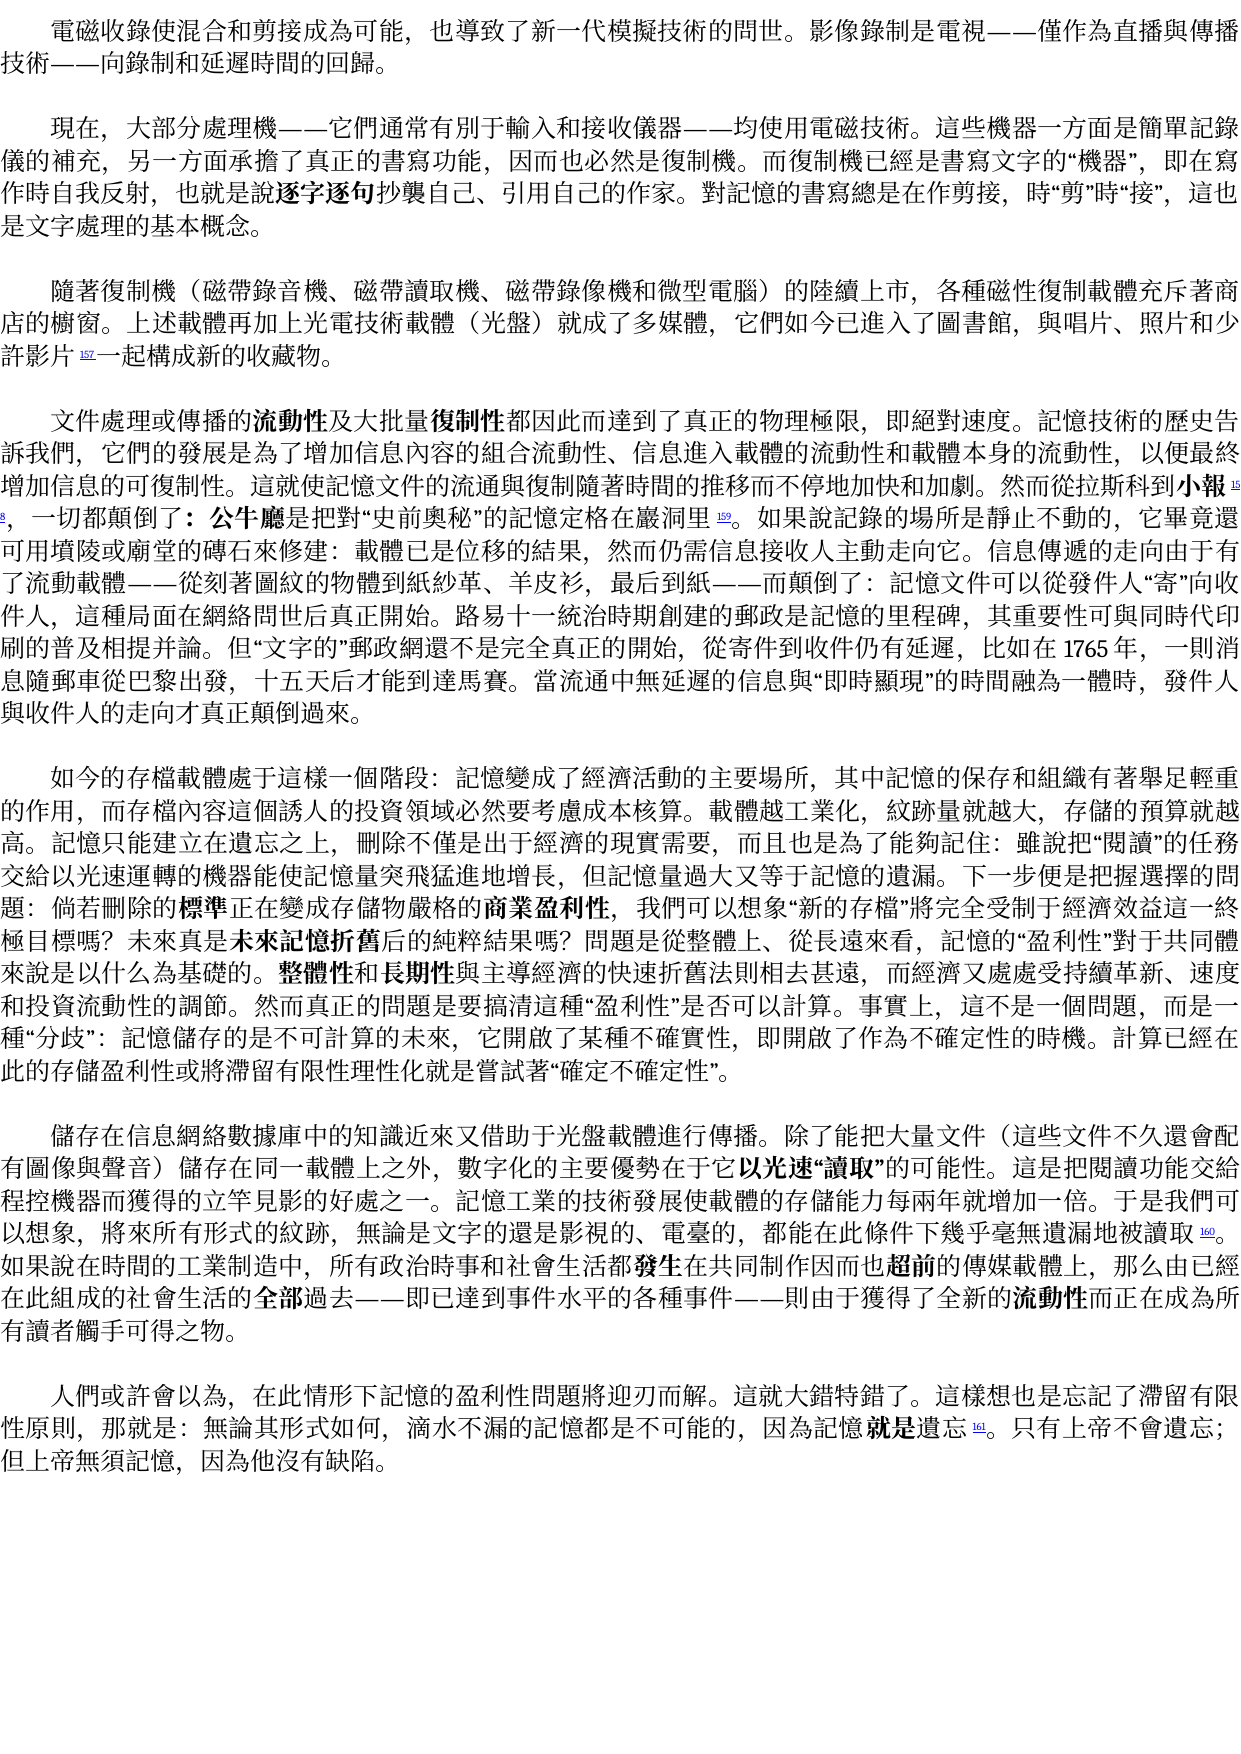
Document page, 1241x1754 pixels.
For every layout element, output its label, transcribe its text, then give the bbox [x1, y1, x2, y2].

text 人們或許會以為，在此情形下記憶的盈利性問題將迎刃而解。這就大錯特錯了。這樣想也是忘記了滯留有限性原則，那就是：無論其形式如何，滴水不漏的記憶都是不可能的，因為記憶就是遺忘161。只有上帝不會遺忘；但上帝無須記憶，因為他沒有缺陷。 [0, 1381, 1240, 1478]
text 電磁收錄使混合和剪接成為可能，也導致了新一代模擬技術的問世。影像錄制是電視——僅作為直播與傳播技術——向錄制和延遲時間的回歸。 [0, 16, 1240, 81]
text 現在，大部分處理機——它們通常有別于輸入和接收儀器——均使用電磁技術。這些機器一方面是簡單記錄儀的補充，另一方面承擔了真正的書寫功能，因而也必然是復制機。而復制機已經是書寫文字的“機器”，即在寫作時自我反射，也就是說逐字逐句抄襲自己、引用自己的作家。對記憶的書寫總是在作剪接，時“剪”時“接”，這也是文字處理的基本概念。 [0, 113, 1240, 243]
text 文件處理或傳播的流動性及大批量復制性都因此而達到了真正的物理極限，即絕對速度。記憶技術的歷史告訴我們，它們的發展是為了增加信息內容的組合流動性、信息進入載體的流動性和載體本身的流動性，以便最終增加信息的可復制性。這就使記憶文件的流通與復制隨著時間的推移而不停地加快和加劇。然而從拉斯科到小報158，一切都顛倒了：公牛廳是把對“史前奧秘”的記憶定格在巖洞里159。如果說記錄的場所是靜止不動的，它畢竟還可用墳陵或廟堂的磚石來修建：載體已是位移的結果，然而仍需信息接收人主動走向它。信息傳遞的走向由于有了流動載體——從刻著圖紋的物體到紙紗革、羊皮衫，最后到紙——而顛倒了：記憶文件可以從發件人“寄”向收件人，這種局面在網絡問世后真正開始。路易十一統治時期創建的郵政是記憶的里程碑，其重要性可與同時代印刷的普及相提并論。但“文字的”郵政網還不是完全真正的開始，從寄件到收件仍有延遲，比如在1765年，一則消息隨郵車從巴黎出發，十五天后才能到達馬賽。當流通中無延遲的信息與“即時顯現”的時間融為一體時，發件人與收件人的走向才真正顛倒過來。 [0, 406, 1240, 731]
text 如今的存檔載體處于這樣一個階段：記憶變成了經濟活動的主要場所，其中記憶的保存和組織有著舉足輕重的作用，而存檔內容這個誘人的投資領域必然要考慮成本核算。載體越工業化，紋跡量就越大，存儲的預算就越高。記憶只能建立在遺忘之上，刪除不僅是出于經濟的現實需要，而且也是為了能夠記住：雖說把“閱讀”的任務交給以光速運轉的機器能使記憶量突飛猛進地增長，但記憶量過大又等于記憶的遺漏。下一步便是把握選擇的問題：倘若刪除的標準正在變成存儲物嚴格的商業盈利性，我們可以想象“新的存檔”將完全受制于經濟效益這一終極目標嗎？未來真是未來記憶折舊后的純粹結果嗎？問題是從整體上、從長遠來看，記憶的“盈利性”對于共同體來說是以什么為基礎的。整體性和長期性與主導經濟的快速折舊法則相去甚遠，而經濟又處處受持續革新、速度和投資流動性的調節。然而真正的問題是要搞清這種“盈利性”是否可以計算。事實上，這不是一個問題，而是一種“分歧”：記憶儲存的是不可計算的未來，它開啟了某種不確實性，即開啟了作為不確定性的時機。計算已經在此的存儲盈利性或將滯留有限性理性化就是嘗試著“確定不確定性”。 [0, 763, 1240, 1088]
text 隨著復制機（磁帶錄音機、磁帶讀取機、磁帶錄像機和微型電腦）的陸續上市，各種磁性復制載體充斥著商店的櫥窗。上述載體再加上光電技術載體（光盤）就成了多媒體，它們如今已進入了圖書館，與唱片、照片和少許影片157一起構成新的收藏物。 [0, 276, 1240, 373]
text 儲存在信息網絡數據庫中的知識近來又借助于光盤載體進行傳播。除了能把大量文件（這些文件不久還會配有圖像與聲音）儲存在同一載體上之外，數字化的主要優勢在于它以光速“讀取”的可能性。這是把閱讀功能交給程控機器而獲得的立竿見影的好處之一。記憶工業的技術發展使載體的存儲能力每兩年就增加一倍。于是我們可以想象，將來所有形式的紋跡，無論是文字的還是影視的、電臺的，都能在此條件下幾乎毫無遺漏地被讀取160。如果說在時間的工業制造中，所有政治時事和社會生活都發生在共同制作因而也超前的傳媒載體上，那么由已經在此組成的社會生活的全部過去——即已達到事件水平的各種事件——則由于獲得了全新的流動性而正在成為所有讀者觸手可得之物。 [0, 1121, 1240, 1348]
